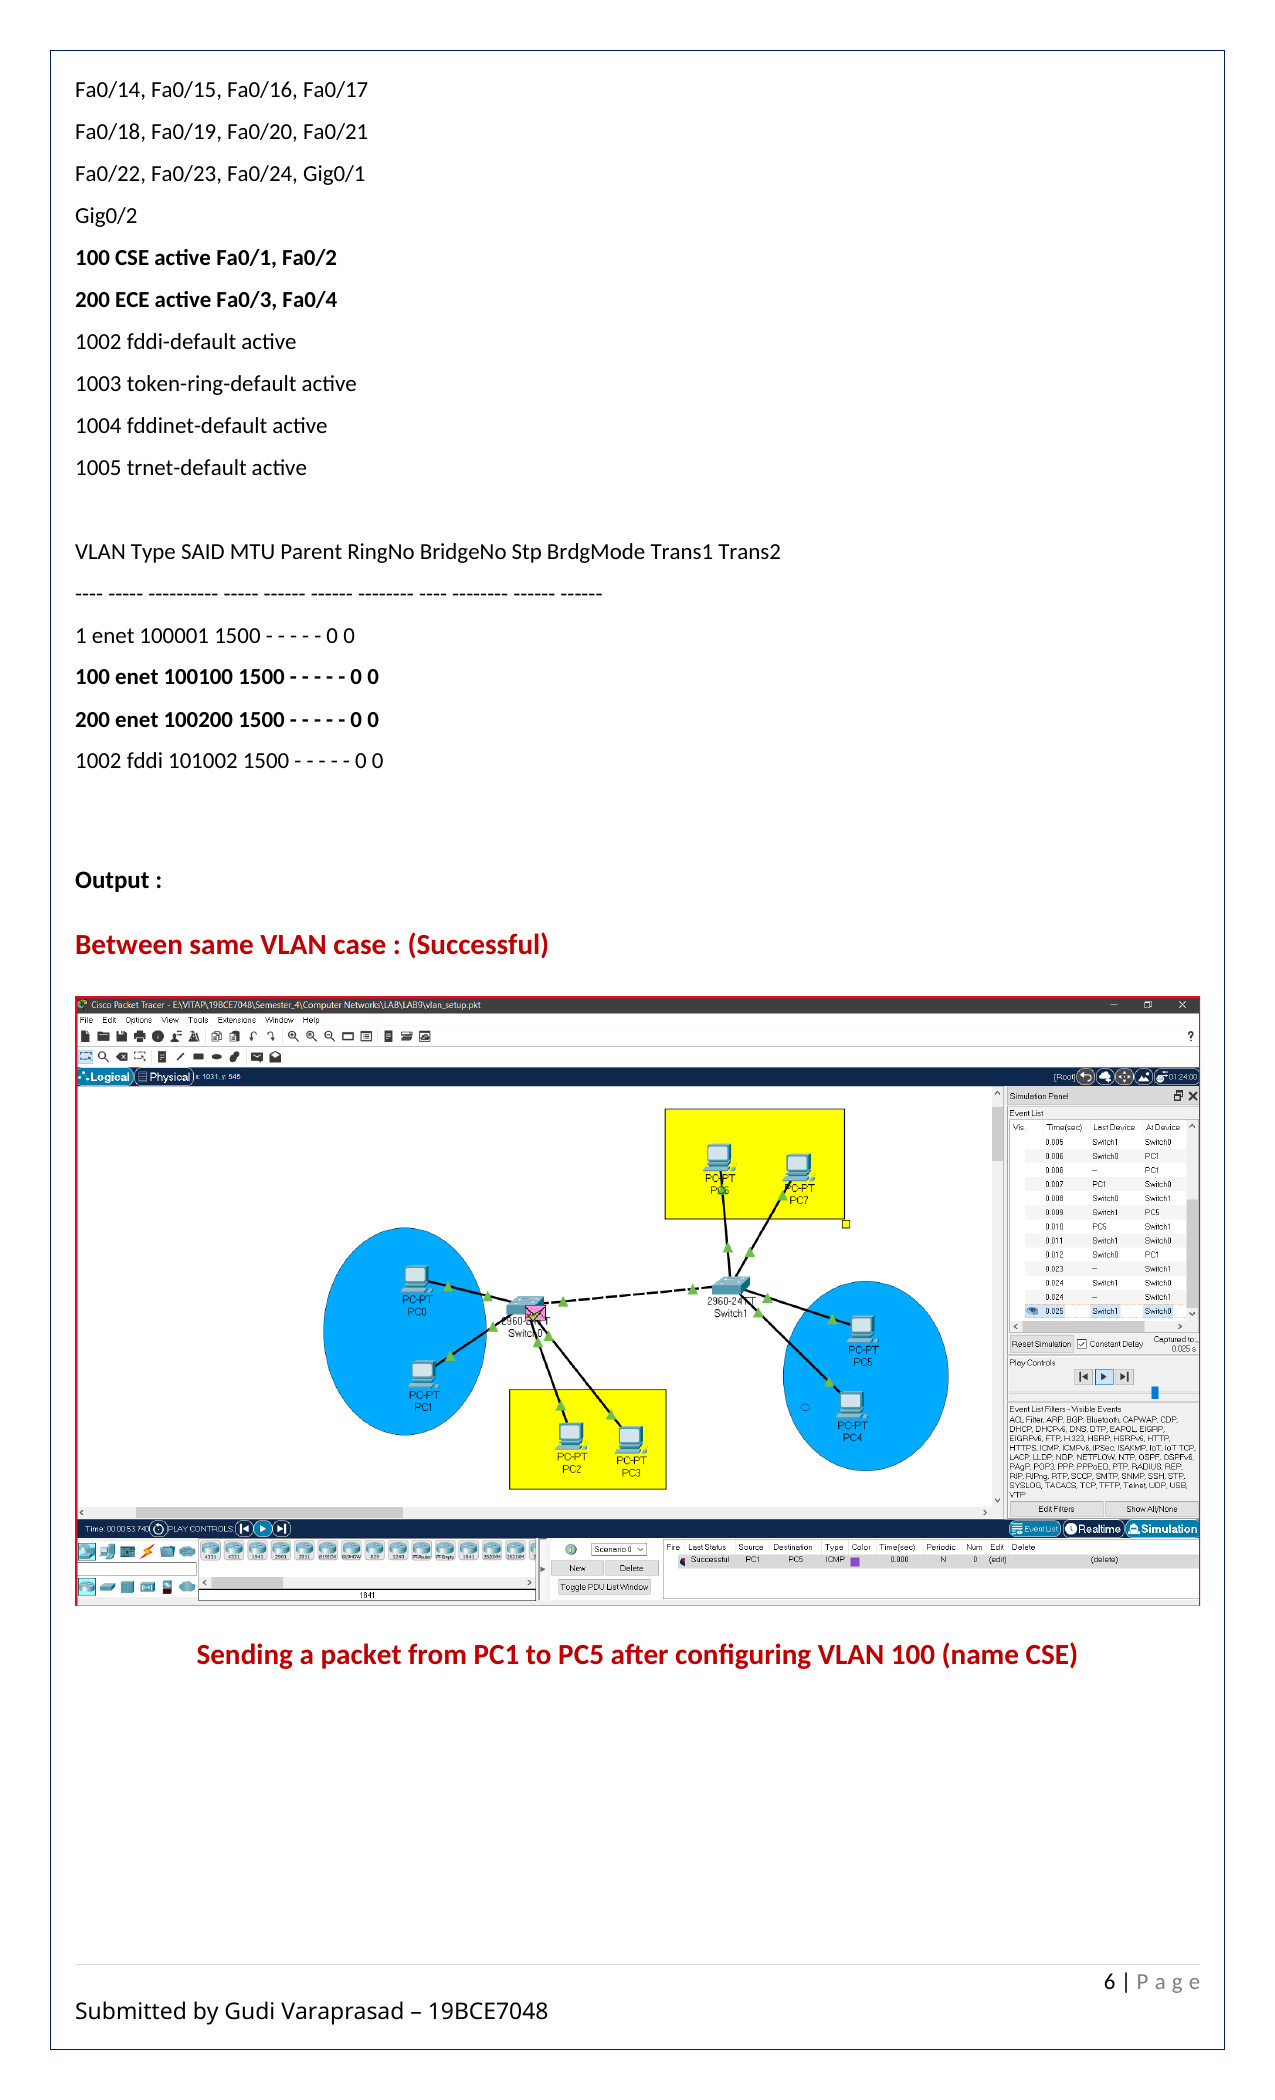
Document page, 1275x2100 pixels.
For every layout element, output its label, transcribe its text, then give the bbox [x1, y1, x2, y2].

picture [75, 996, 1200, 1606]
text 1004 fddinet-default active [75, 411, 1200, 439]
text 1 enet 100001 1500 - - - - - 0 0 [75, 621, 1200, 649]
text 1003 token-ring-default active [75, 369, 1200, 397]
text Sending a packet from PC1 to PC5 after configuring VLAN 100 (name CSE) [75, 1636, 1200, 1672]
text Gig0/2 [75, 201, 1200, 229]
text VLAN Type SAID MTU Parent RingNo BridgeNo Stp BrdgMode Trans1 Trans2 [75, 537, 1200, 565]
text 1002 fddi 101002 1500 - - - - - 0 0 [75, 747, 1200, 775]
text Fa0/14, Fa0/15, Fa0/16, Fa0/17 [75, 75, 1200, 103]
text 200 enet 100200 1500 - - - - - 0 0 [75, 705, 1200, 733]
text 1005 trnet-default active [75, 453, 1200, 481]
picture [1129, 1530, 1139, 1534]
text ---- ----- ---------- ----- ------ ------ -------- ---- -------- ------ ------ [75, 579, 1200, 607]
text Output : [75, 864, 1200, 894]
text 100 CSE active Fa0/1, Fa0/2 [75, 243, 1200, 271]
text Fa0/22, Fa0/23, Fa0/24, Gig0/1 [75, 159, 1200, 187]
text 100 enet 100100 1500 - - - - - 0 0 [75, 663, 1200, 691]
text Fa0/18, Fa0/19, Fa0/20, Fa0/21 [75, 117, 1200, 145]
text 1002 fddi-default active [75, 327, 1200, 355]
text Between same VLAN case : (Successful) [75, 926, 1200, 962]
text 200 ECE active Fa0/3, Fa0/4 [75, 285, 1200, 313]
